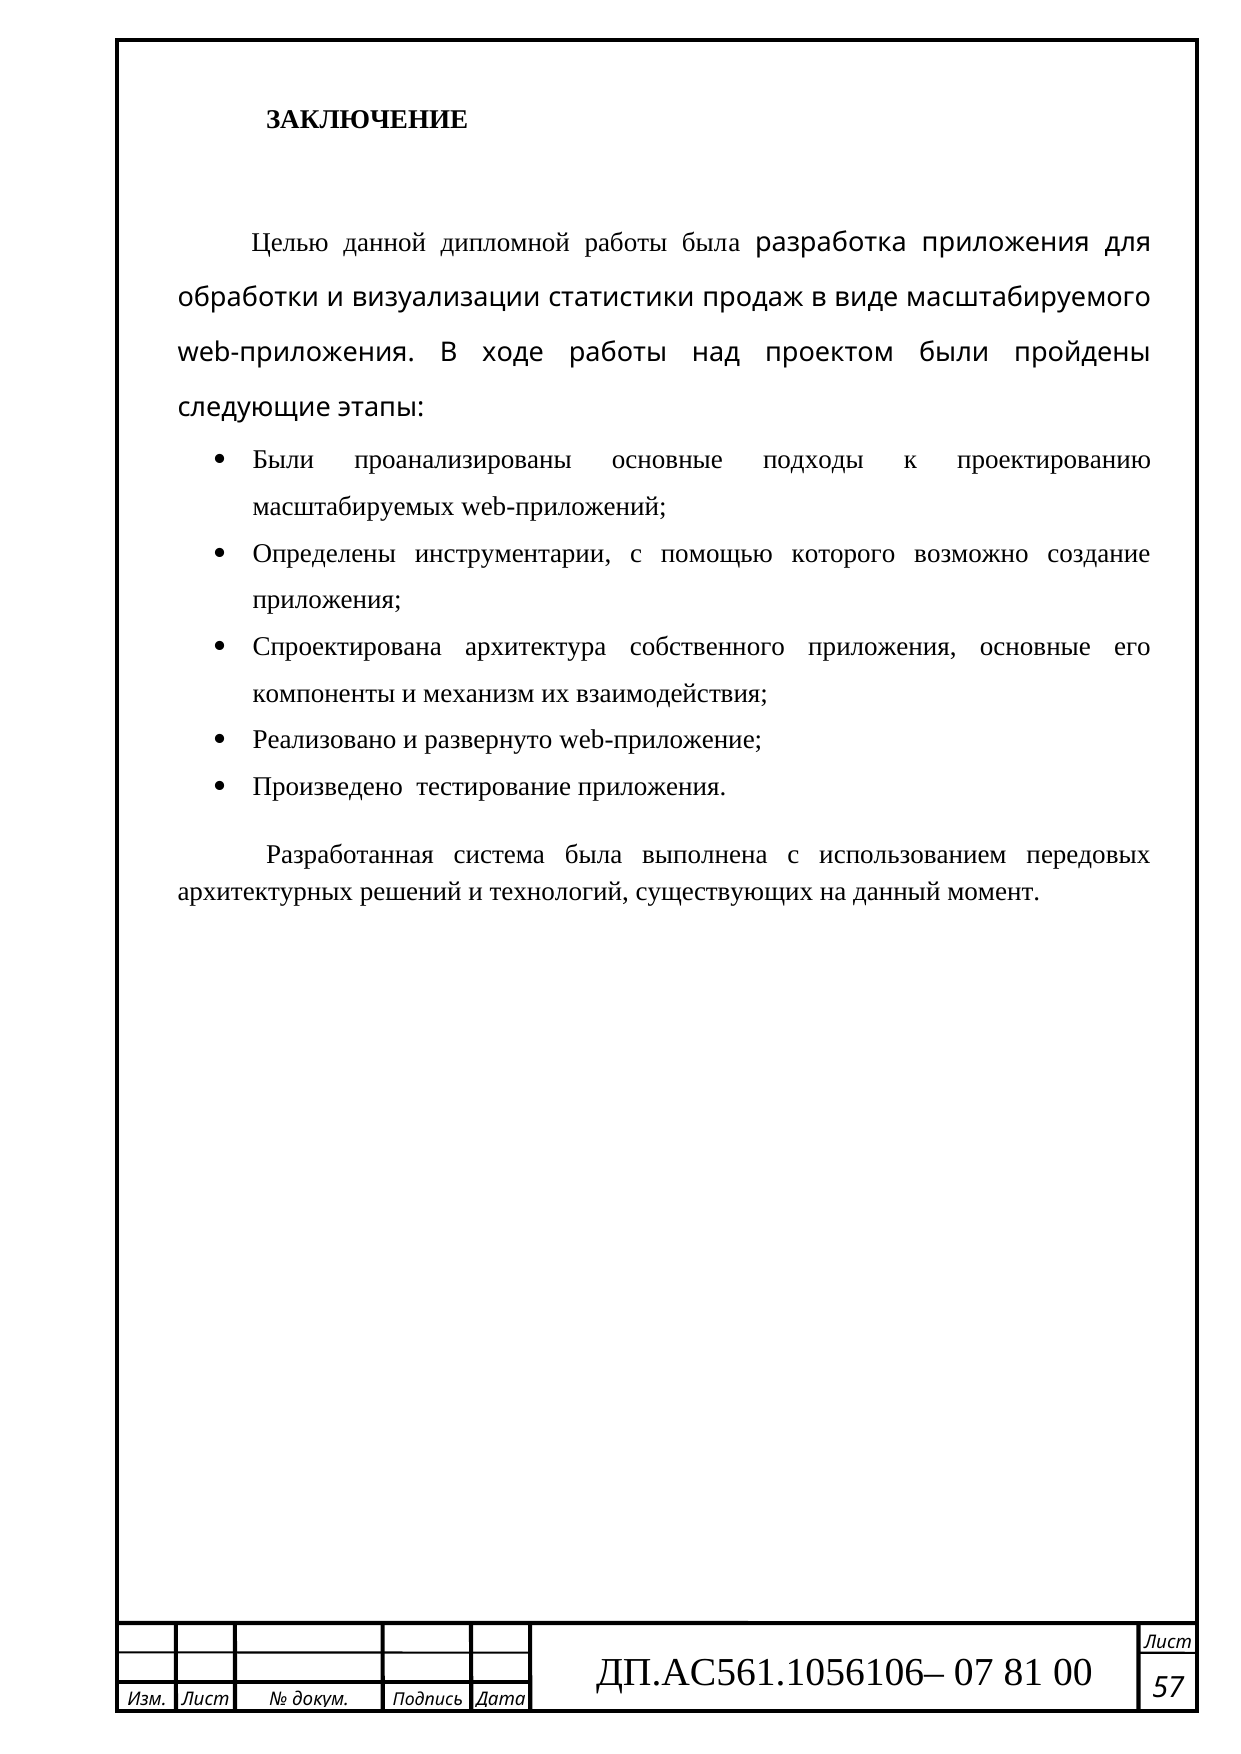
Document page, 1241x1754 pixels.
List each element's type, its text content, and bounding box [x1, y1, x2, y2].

list Определены инструментарии, с помощью которого возможно создание приложения; [215, 537, 1152, 614]
list Реализовано и развернуто web-приложение; [215, 723, 1152, 755]
list Спроектирована архитектура собственного приложения, основные его компоненты и механизм их взаимодействия; [215, 630, 1152, 708]
list Были проанализированы основные подходы к проектированию масштабируемых web-приложений; [215, 443, 1152, 521]
text ЗАКЛЮЧЕНИЕ [177, 103, 1152, 134]
list Произведено тестирование приложения. [215, 770, 1152, 802]
text Разработанная система была выполнена с использованием передовых архитектурных решений и технологий, существующих на данный момент. [177, 838, 1152, 907]
text Целью данной дипломной работы была разработка приложения для обработки и визуализации статистики продаж в виде масштабируемого web-приложения. В ходе работы над проектом были пройдены следующие этапы: [177, 222, 1152, 425]
